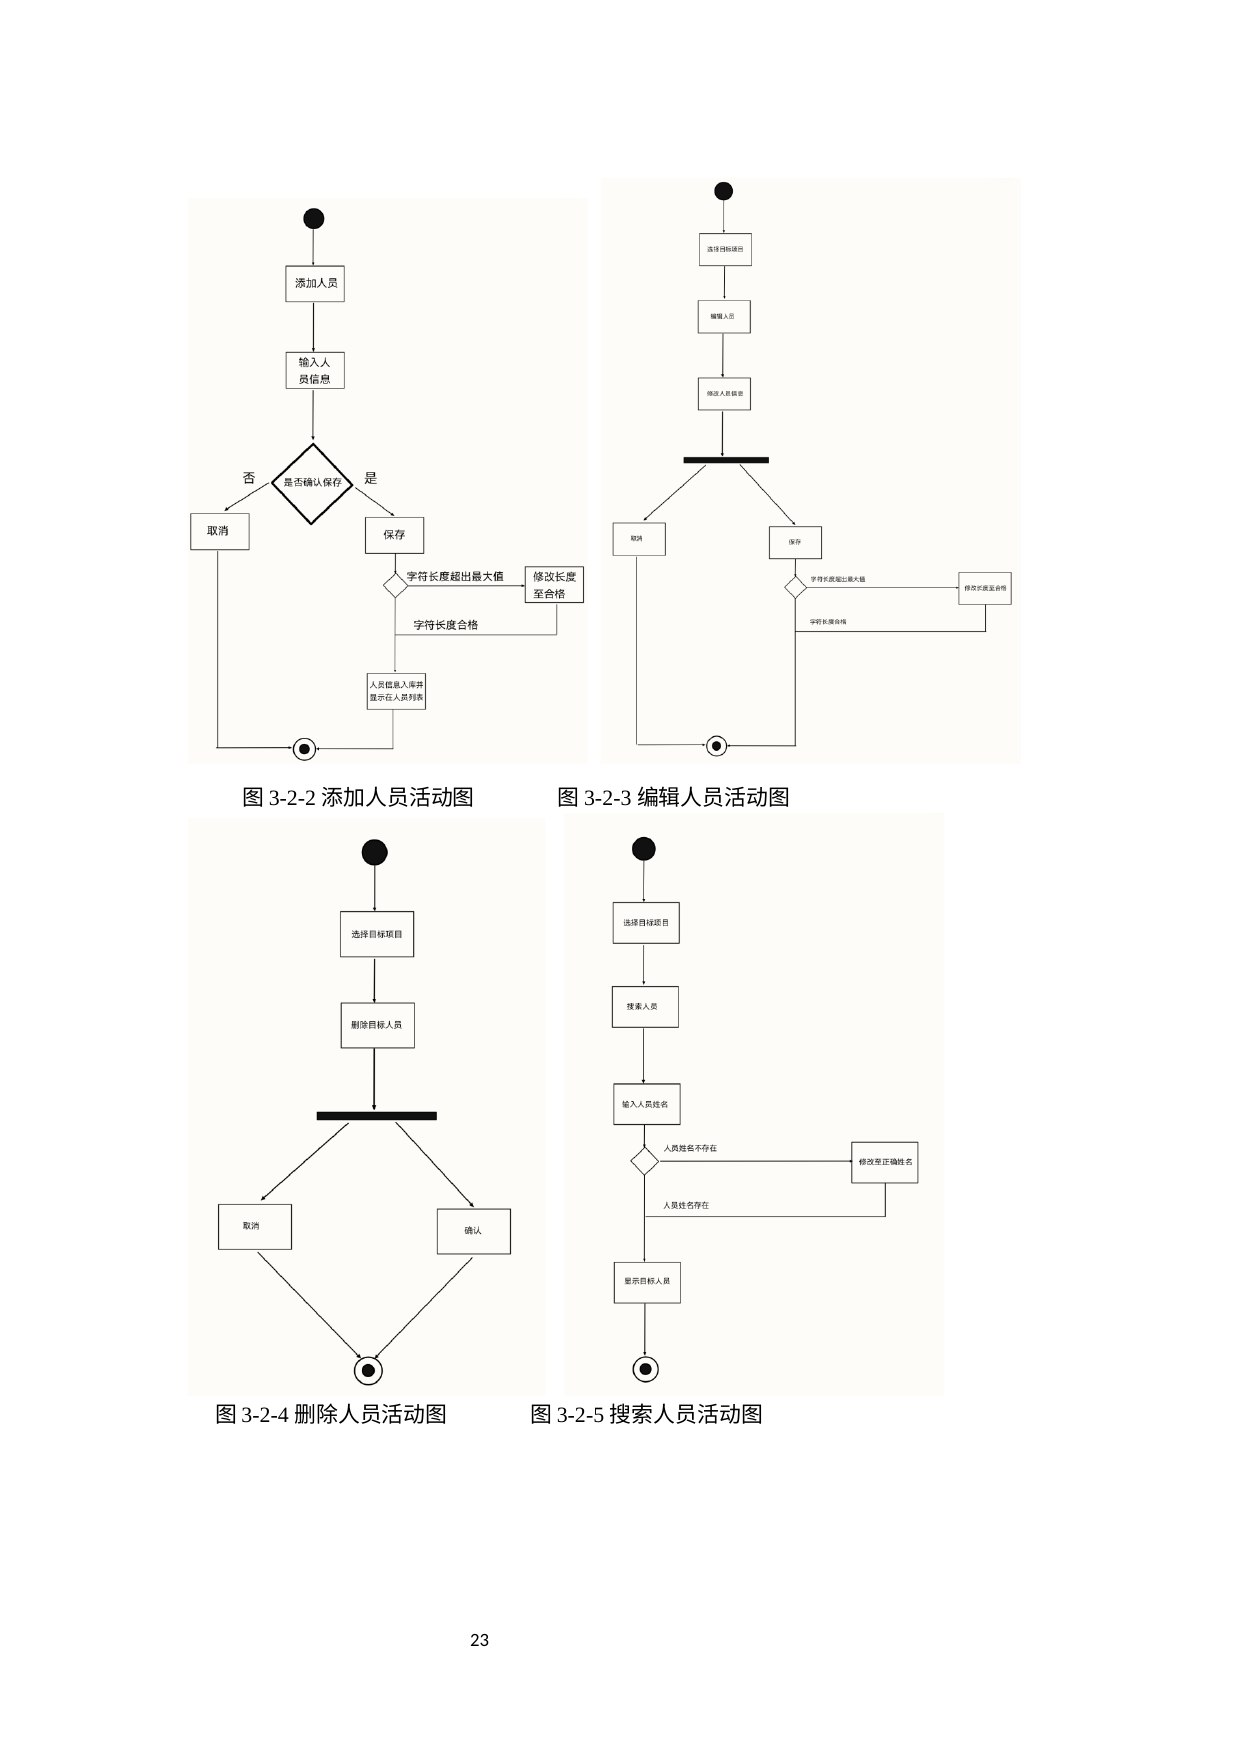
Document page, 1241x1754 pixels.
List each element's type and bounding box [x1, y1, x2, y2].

picture [187, 198, 589, 764]
picture [564, 813, 945, 1396]
picture [187, 818, 546, 1396]
picture [600, 178, 1021, 764]
